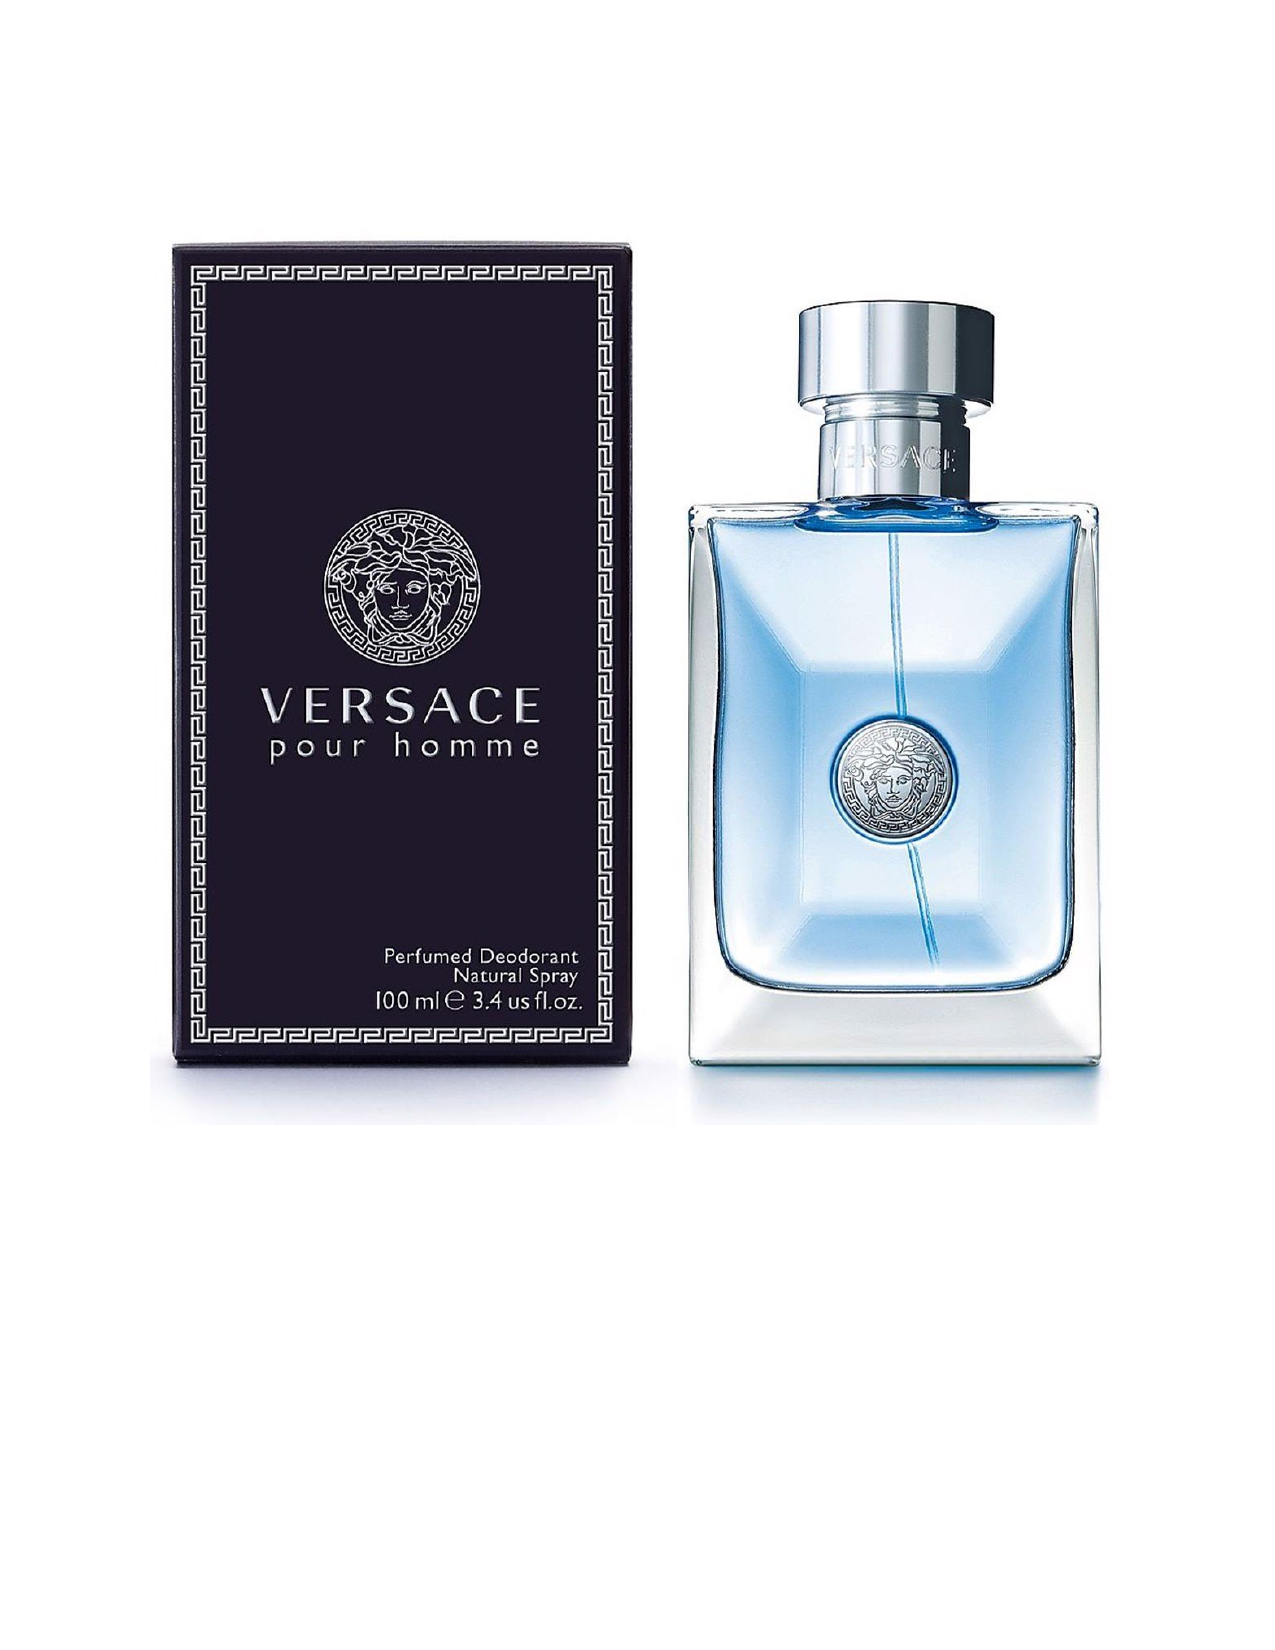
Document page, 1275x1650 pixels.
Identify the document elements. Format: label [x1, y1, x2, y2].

picture [150, 150, 1125, 1125]
